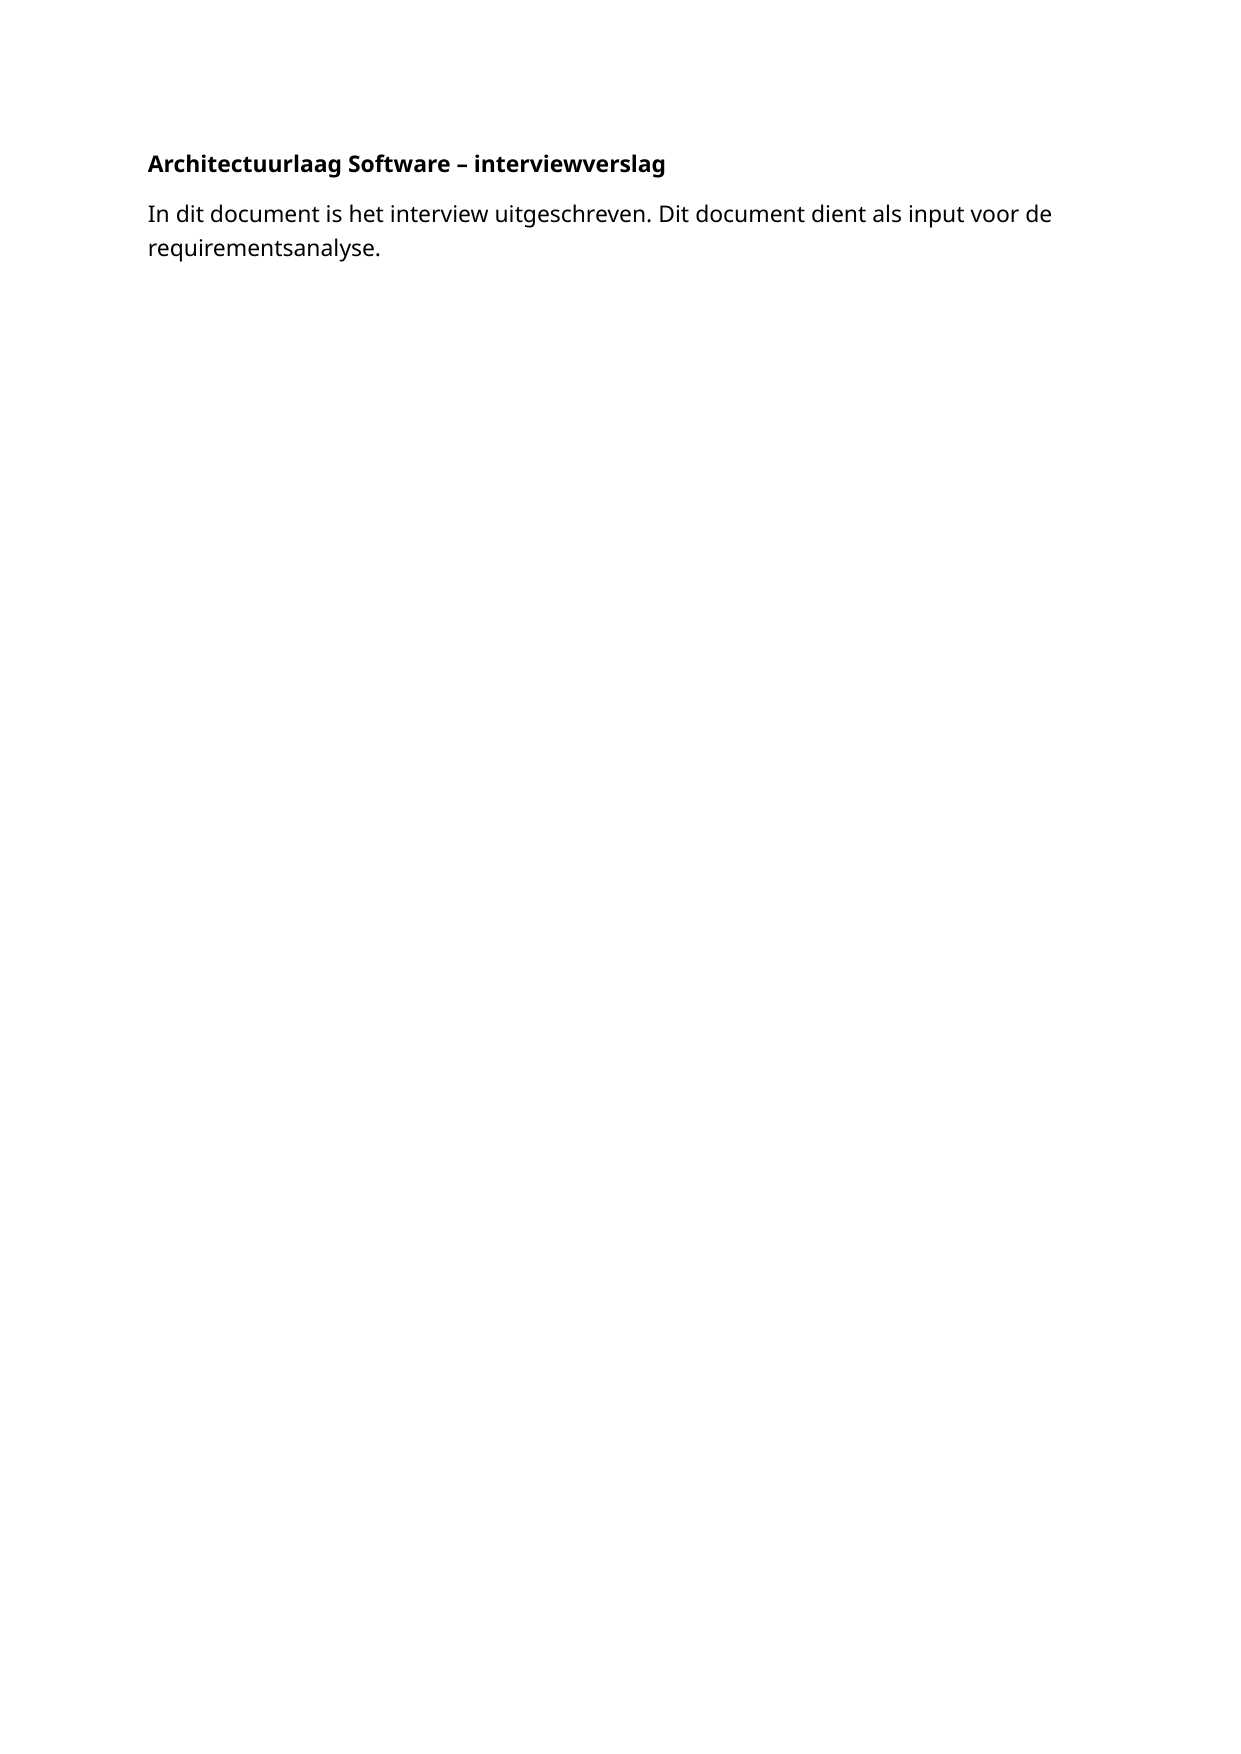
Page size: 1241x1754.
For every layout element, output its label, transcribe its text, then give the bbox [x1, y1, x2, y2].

text In dit document is het interview uitgeschreven. Dit document dient als input voor de requirementsanalyse. [148, 198, 1093, 263]
text Architectuurlaag Software – interviewverslag [148, 148, 1093, 179]
